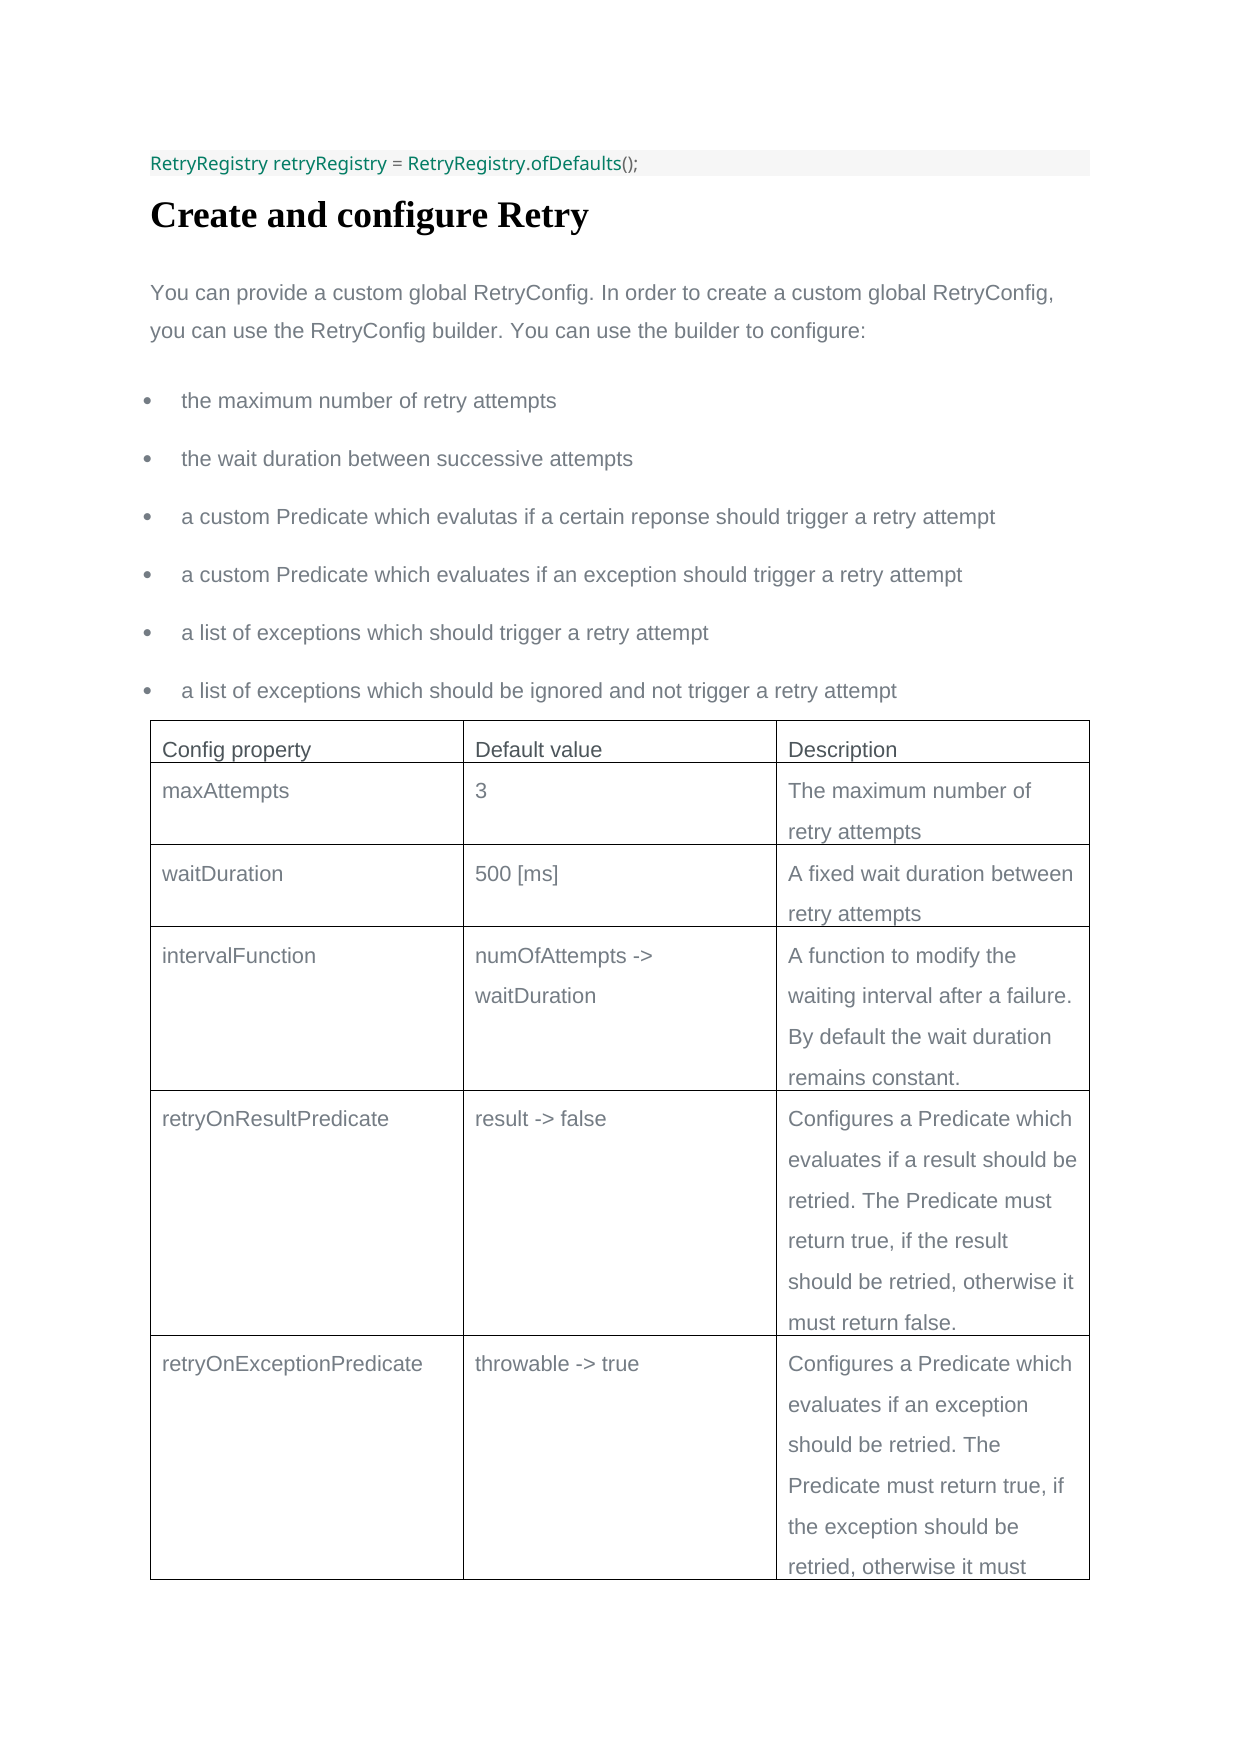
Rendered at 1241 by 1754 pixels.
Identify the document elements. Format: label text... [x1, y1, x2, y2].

table_cell result -> false [464, 1091, 776, 1334]
text RetryRegistry retryRegistry = RetryRegistry.ofDefaults(); [150, 150, 1090, 176]
table_cell A fixed wait duration between retry attempts [777, 845, 1089, 926]
table_cell waitDuration [151, 845, 463, 926]
text You can provide a custom global RetryConfig. In order to create a custom global RetryConfig, you can use the RetryConfig builder. You can use the builder to configure: [150, 268, 1090, 343]
table_cell throwable -> true [464, 1336, 776, 1579]
list the maximum number of retry attempts [144, 372, 1090, 413]
table_header Default value [464, 721, 776, 762]
table_cell The maximum number of retry attempts [777, 763, 1089, 844]
table_cell intervalFunction [151, 927, 463, 1090]
table_cell maxAttempts [151, 763, 463, 844]
subtitle Create and configure Retry [150, 192, 1090, 235]
table_header Config property [151, 721, 463, 762]
list a custom Predicate which evalutas if a certain reponse should trigger a retry attempt [144, 488, 1090, 529]
table_cell 3 [464, 763, 776, 844]
list a custom Predicate which evaluates if an exception should trigger a retry attempt [144, 546, 1090, 587]
table_cell A function to modify the waiting interval after a failure. By default the wait duration remains constant. [777, 927, 1089, 1090]
table_cell 500 [ms] [464, 845, 776, 926]
table_cell Configures a Predicate which evaluates if a result should be retried. The Predicate must return true, if the result should be retried, otherwise it must return false. [777, 1091, 1089, 1334]
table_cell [777, 1336, 1089, 1579]
table_cell numOfAttempts -> waitDuration [464, 927, 776, 1090]
table_header Description [777, 721, 1089, 762]
list a list of exceptions which should be ignored and not trigger a retry attempt [144, 663, 1090, 703]
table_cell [151, 1336, 463, 1579]
list a list of exceptions which should trigger a retry attempt [144, 604, 1090, 645]
table_cell retryOnResultPredicate [151, 1091, 463, 1334]
list the wait duration between successive attempts [144, 430, 1090, 471]
